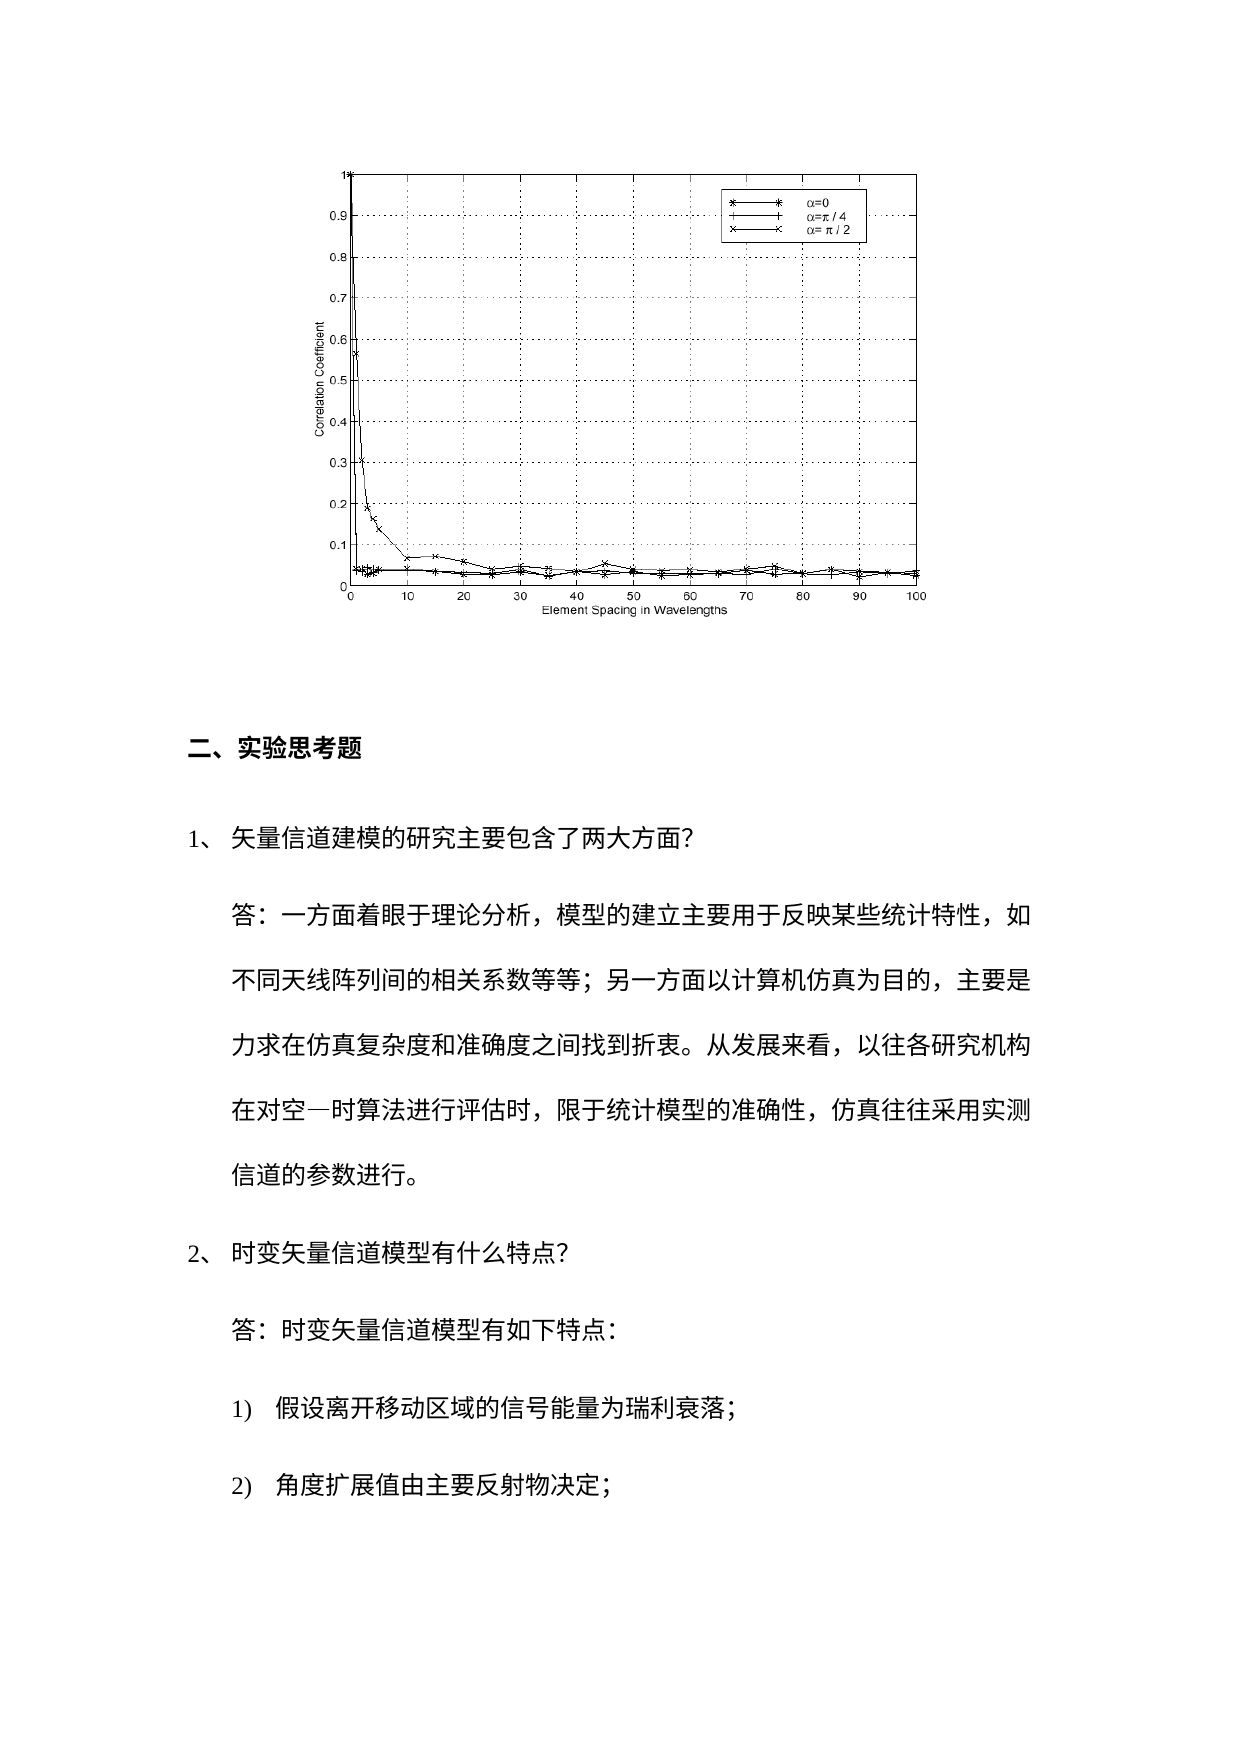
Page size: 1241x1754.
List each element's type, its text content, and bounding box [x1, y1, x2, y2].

list 假设离开移动区域的信号能量为瑞利衰落； [231, 1374, 1053, 1439]
list 角度扩展值由主要反射物决定； [231, 1451, 1053, 1516]
list 答：一方面着眼于理论分析，模型的建立主要用于反映某些统计特性，如不同天线阵列间的相关系数等等；另一方面以计算机仿真为目的，主要是力求在仿真复杂度和准确度之间找到折衷。从发展来看，以往各研究机构在对空—时算法进行评估时，限于统计模型的准确性，仿真往往采用实测信道的参数进行。 [231, 881, 1053, 1206]
list 时变矢量信道模型有什么特点？ [187, 1219, 1053, 1284]
list 答：时变矢量信道模型有如下特点： [231, 1296, 1053, 1361]
picture [292, 162, 949, 631]
list 矢量信道建模的研究主要包含了两大方面？ [187, 804, 1053, 869]
text 二、实验思考题 [187, 714, 1053, 779]
